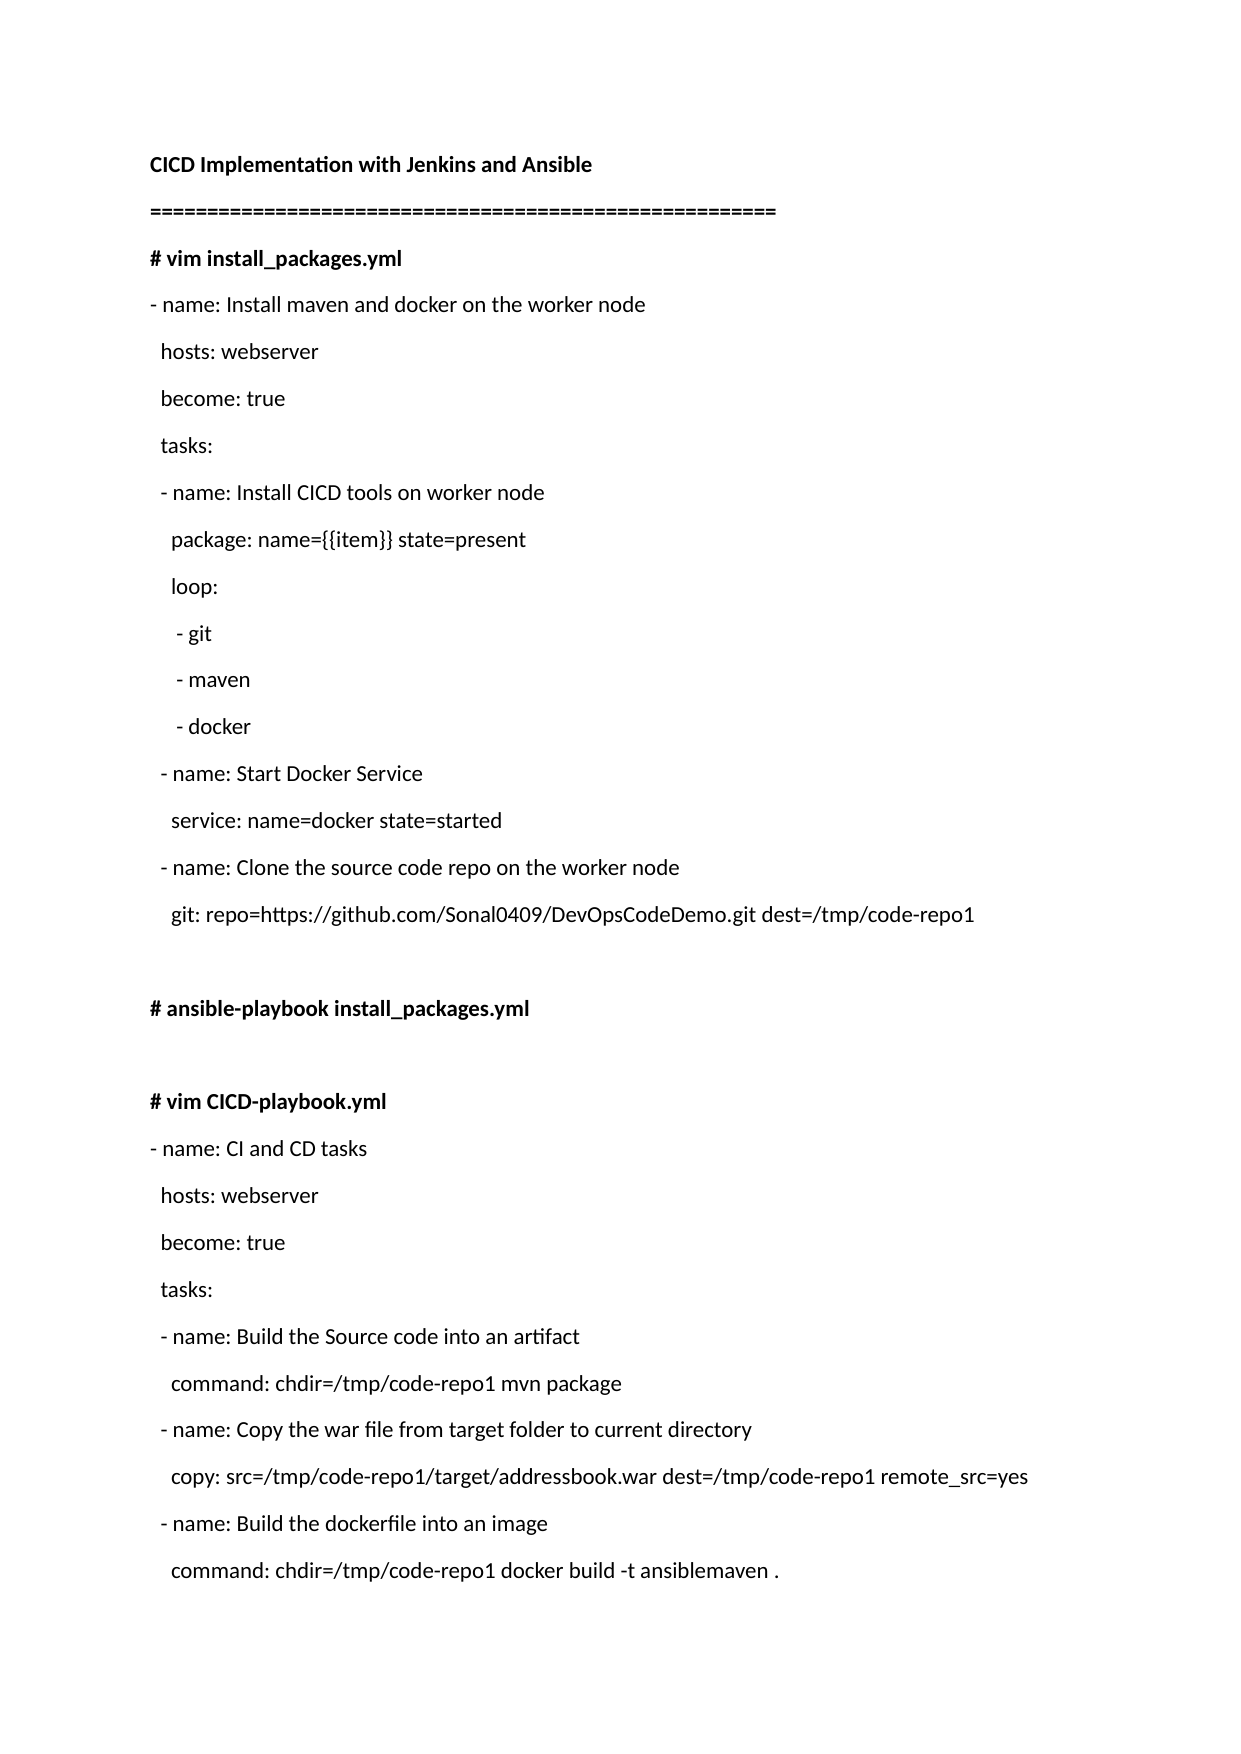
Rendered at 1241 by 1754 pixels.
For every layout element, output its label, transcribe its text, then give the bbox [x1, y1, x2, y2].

text - name: Copy the war file from target folder to current directory [150, 1416, 1090, 1444]
text service: name=docker state=started [150, 806, 1090, 834]
text - maven [150, 666, 1090, 694]
text loop: [150, 572, 1090, 600]
text hosts: webserver [150, 1181, 1090, 1209]
text command: chdir=/tmp/code-repo1 mvn package [150, 1369, 1090, 1397]
text - name: Clone the source code repo on the worker node [150, 853, 1090, 881]
text package: name={{item}} state=present [150, 525, 1090, 553]
text # vim CICD-playbook.yml [150, 1087, 1090, 1116]
text hosts: webserver [150, 337, 1090, 366]
text # vim install_packages.yml [150, 244, 1090, 272]
text command: chdir=/tmp/code-repo1 docker build -t ansiblemaven . [150, 1556, 1090, 1584]
text become: true [150, 1228, 1090, 1256]
text - name: Build the dockerfile into an image [150, 1509, 1090, 1537]
text - git [150, 619, 1090, 647]
text CICD Implementation with Jenkins and Ansible [150, 150, 1090, 178]
text - name: Install maven and docker on the worker node [150, 291, 1090, 319]
text - name: Build the Source code into an artifact [150, 1322, 1090, 1350]
text tasks: [150, 431, 1090, 459]
text ======================================================= [150, 197, 1090, 225]
text become: true [150, 384, 1090, 412]
text - name: Start Docker Service [150, 759, 1090, 787]
text tasks: [150, 1275, 1090, 1303]
text git: repo=https://github.com/Sonal0409/DevOpsCodeDemo.git dest=/tmp/code-repo1 [150, 900, 1090, 928]
text - docker [150, 712, 1090, 741]
text # ansible-playbook install_packages.yml [150, 994, 1090, 1022]
text - name: CI and CD tasks [150, 1134, 1090, 1162]
text copy: src=/tmp/code-repo1/target/addressbook.war dest=/tmp/code-repo1 remote_src=yes [150, 1462, 1090, 1491]
text - name: Install CICD tools on worker node [150, 478, 1090, 506]
